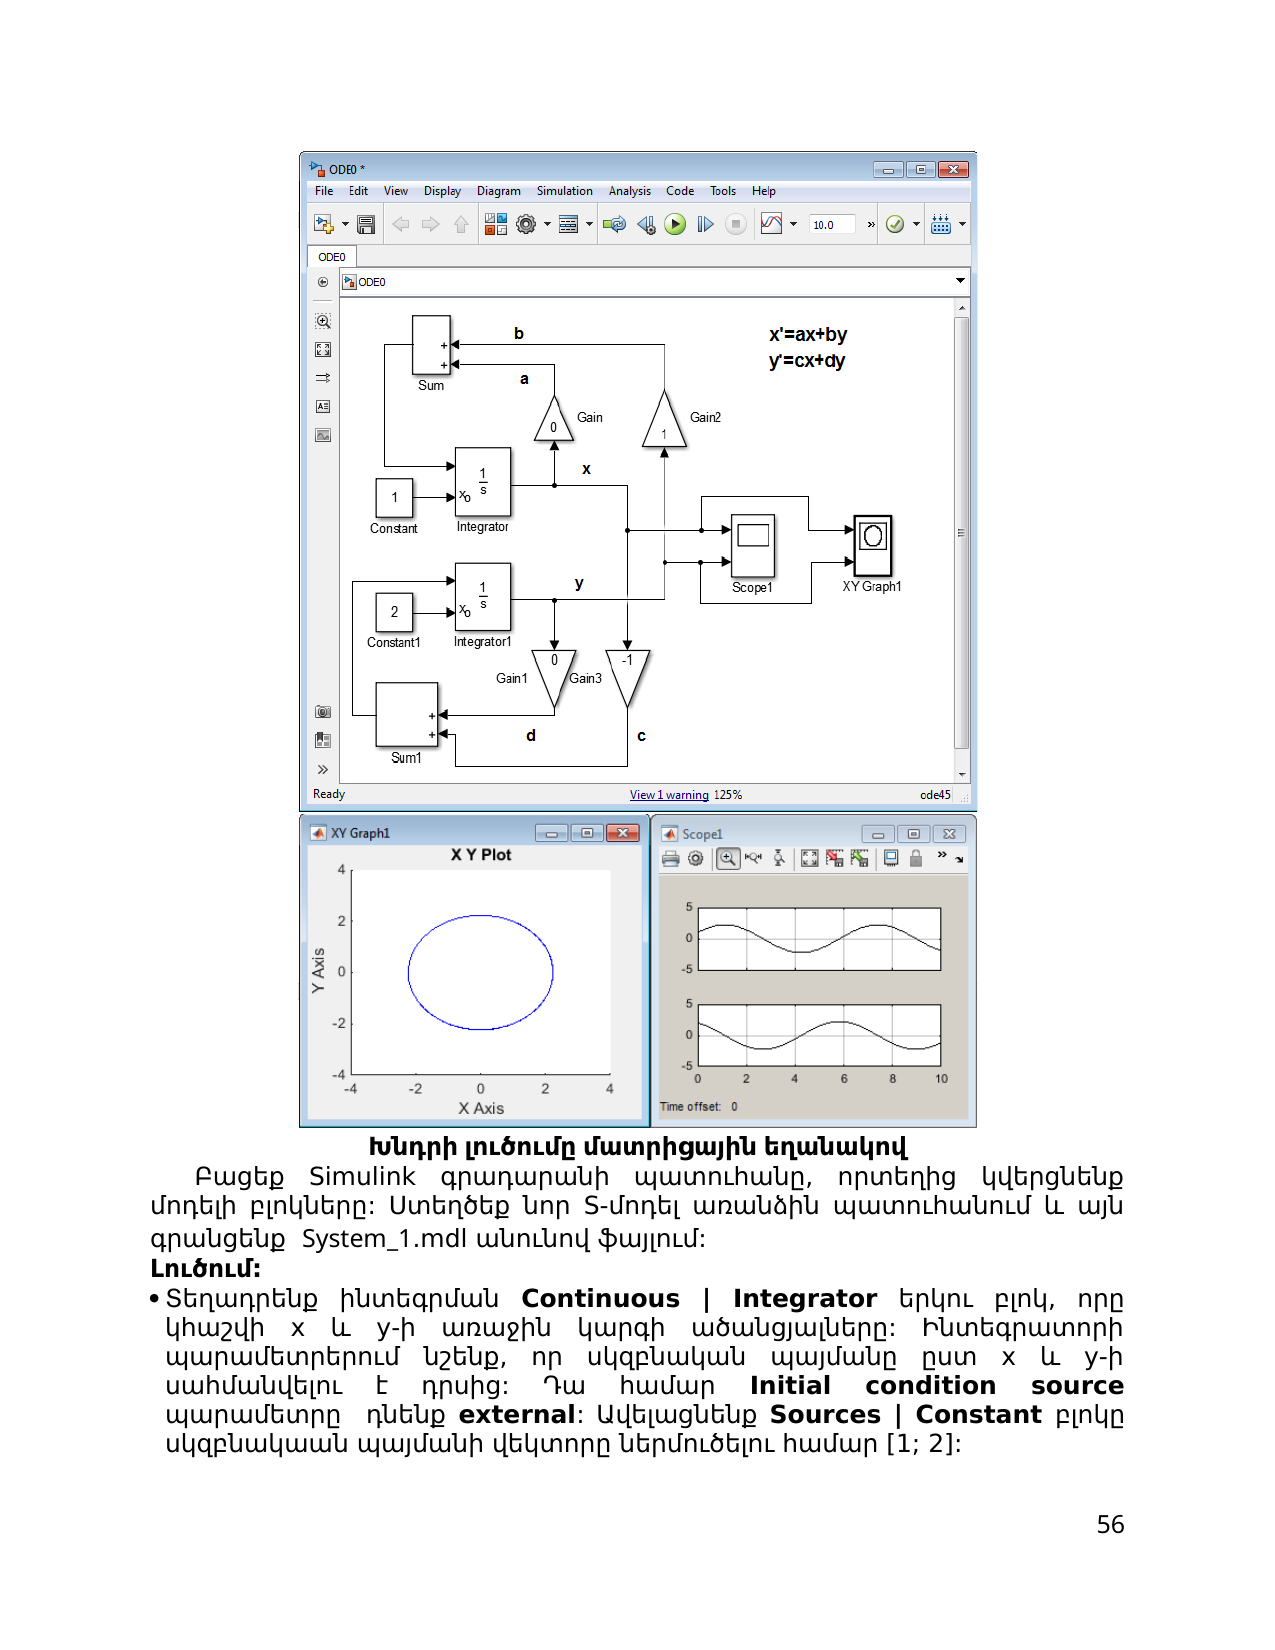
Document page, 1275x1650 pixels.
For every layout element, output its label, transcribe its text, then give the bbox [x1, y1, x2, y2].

picture [298, 150, 978, 1129]
list Խնդրի լուծումը մատրիցային եղանակով [150, 1128, 1125, 1162]
list Տեղադրենք ինտեգրման Continuous | Integrator երկու բլոկ, որը կհաշվի x և y-ի առաջին կարգի ածանցյալները: Ինտեգրատորի պարամետրերում նշենք, որ սկզբնական պայմանը ըստ x և y-ի սահմանվելու է դրսից: Դա համար Initial condition source պարամետրը դնենք external: Ավելացնենք Sources | Constant բլոկը սկզբնակաան պայմանի վեկտորը ներմուծելու համար [1; 2]: [150, 1284, 1125, 1459]
text Լուծում: [150, 1254, 1125, 1284]
text Բացեք Simulink գրադարանի պատուհանը, որտեղից կվերցնենք մոդելի բլոկները: Ստեղծեք նոր S-մոդել առանձին պատուհանում և այն գրանցենք System_1.mdl անունով ֆայլում: [150, 1162, 1125, 1254]
